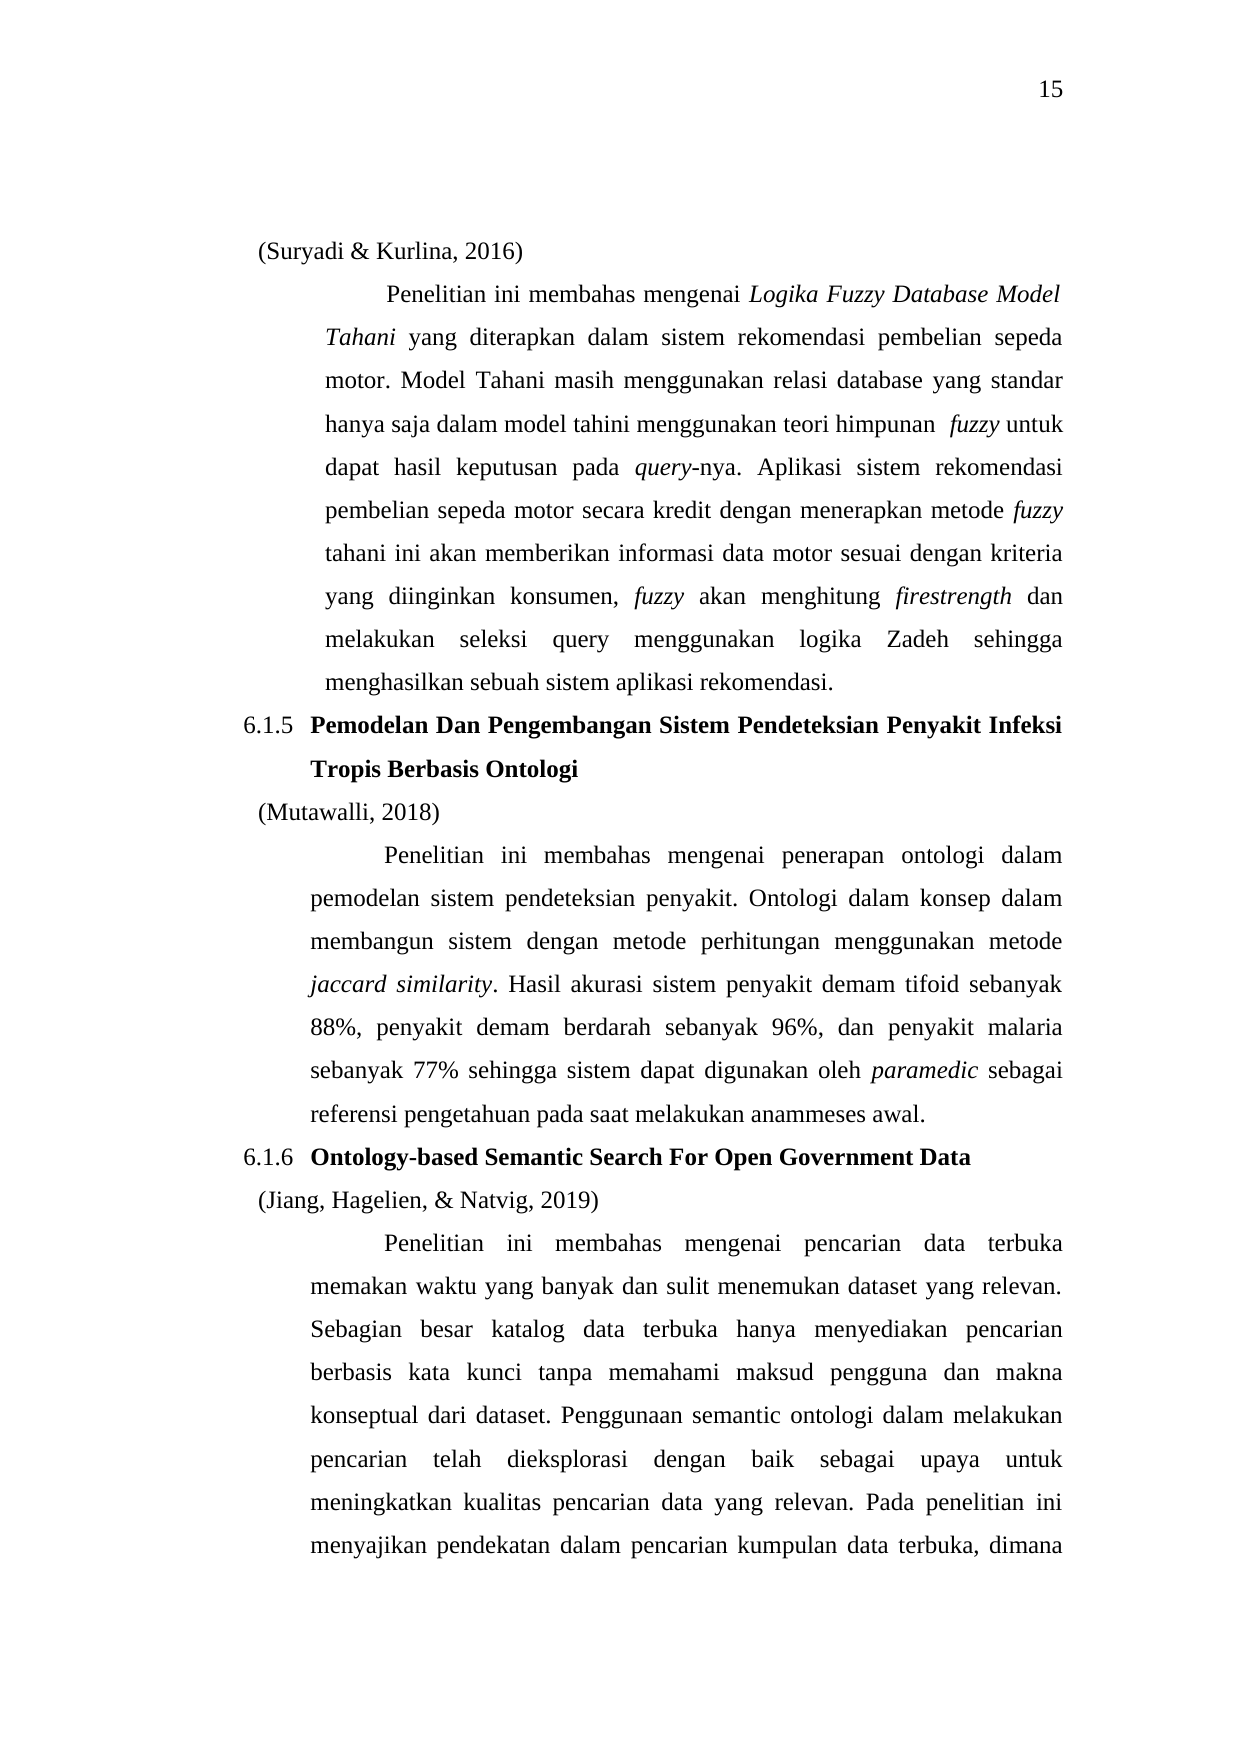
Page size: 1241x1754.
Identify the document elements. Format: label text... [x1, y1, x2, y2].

list (Jiang, Hagelien, & Natvig, 2019) [258, 1185, 1063, 1214]
list Ontology-based Semantic Search For Open Government Data [243, 1142, 1063, 1171]
list (Mutawalli, 2018) [258, 797, 1063, 826]
list Penelitian ini membahas mengenai penerapan ontologi dalam pemodelan sistem pendeteksian penyakit. Ontologi dalam konsep dalam membangun sistem dengan metode perhitungan menggunakan metode jaccard similarity. Hasil akurasi sistem penyakit demam tifoid sebanyak 88%, penyakit demam berdarah sebanyak 96%, dan penyakit malaria sebanyak 77% sehingga sistem dapat digunakan oleh paramedic sebagai referensi pengetahuan pada saat melakukan anammeses awal. [310, 840, 1063, 1127]
list (Suryadi & Kurlina, 2016) [258, 236, 1063, 265]
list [310, 1228, 1063, 1559]
list Pemodelan Dan Pengembangan Sistem Pendeteksian Penyakit Infeksi Tropis Berbasis Ontologi [243, 711, 1063, 782]
list Penelitian ini membahas mengenai Logika Fuzzy Database Model Tahani yang diterapkan dalam sistem rekomendasi pembelian sepeda motor. Model Tahani masih menggunakan relasi database yang standar hanya saja dalam model tahini menggunakan teori himpunan fuzzy untuk dapat hasil keputusan pada query-nya. Aplikasi sistem rekomendasi pembelian sepeda motor secara kredit dengan menerapkan metode fuzzy tahani ini akan memberikan informasi data motor sesuai dengan kriteria yang diinginkan konsumen, fuzzy akan menghitung firestrength dan melakukan seleksi query menggunakan logika Zadeh sehingga menghasilkan sebuah sistem aplikasi rekomendasi. [325, 279, 1063, 696]
